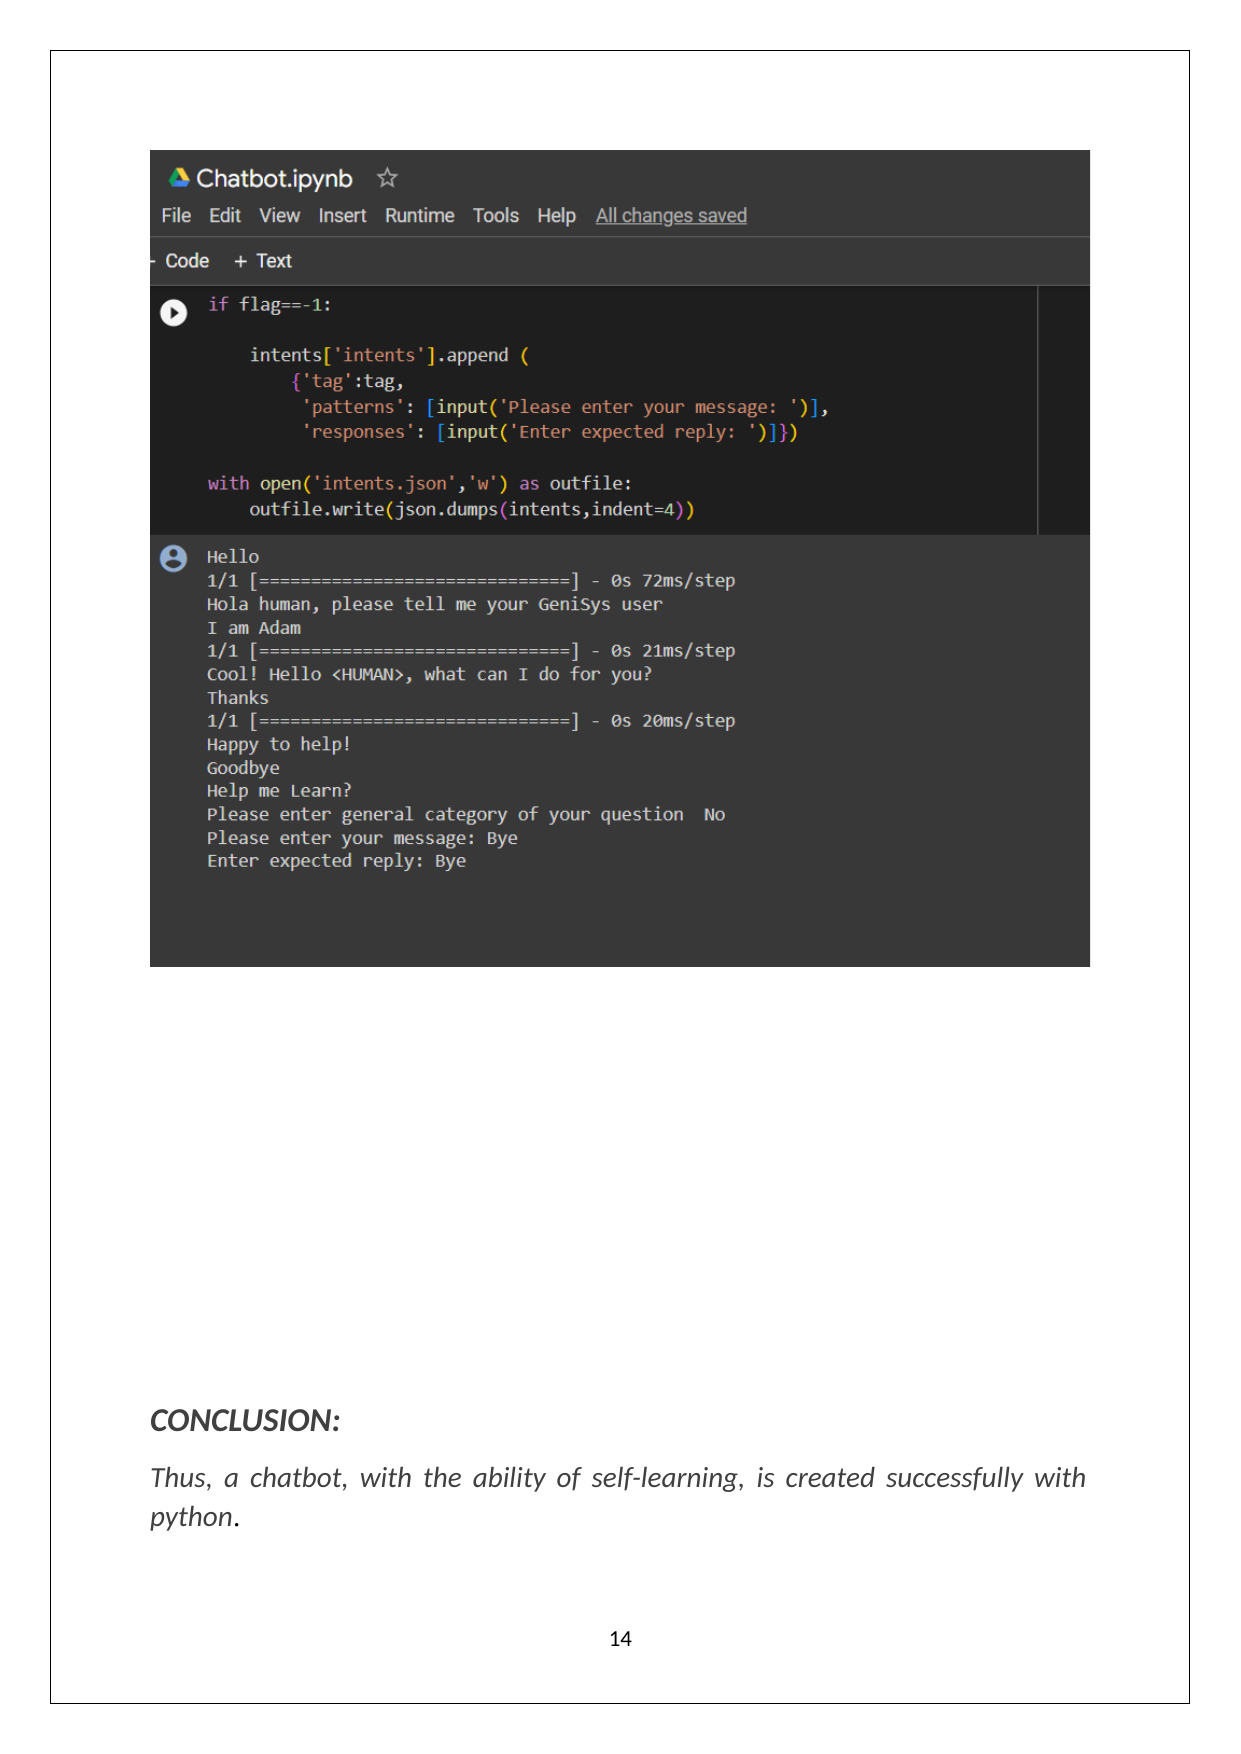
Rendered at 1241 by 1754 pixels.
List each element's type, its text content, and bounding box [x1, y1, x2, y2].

text Thus, a chatbot, with the ability of self-learning, is created successfully with python. [150, 1459, 1090, 1534]
text CONCLUSION: [150, 1399, 1090, 1440]
picture [150, 150, 1091, 967]
